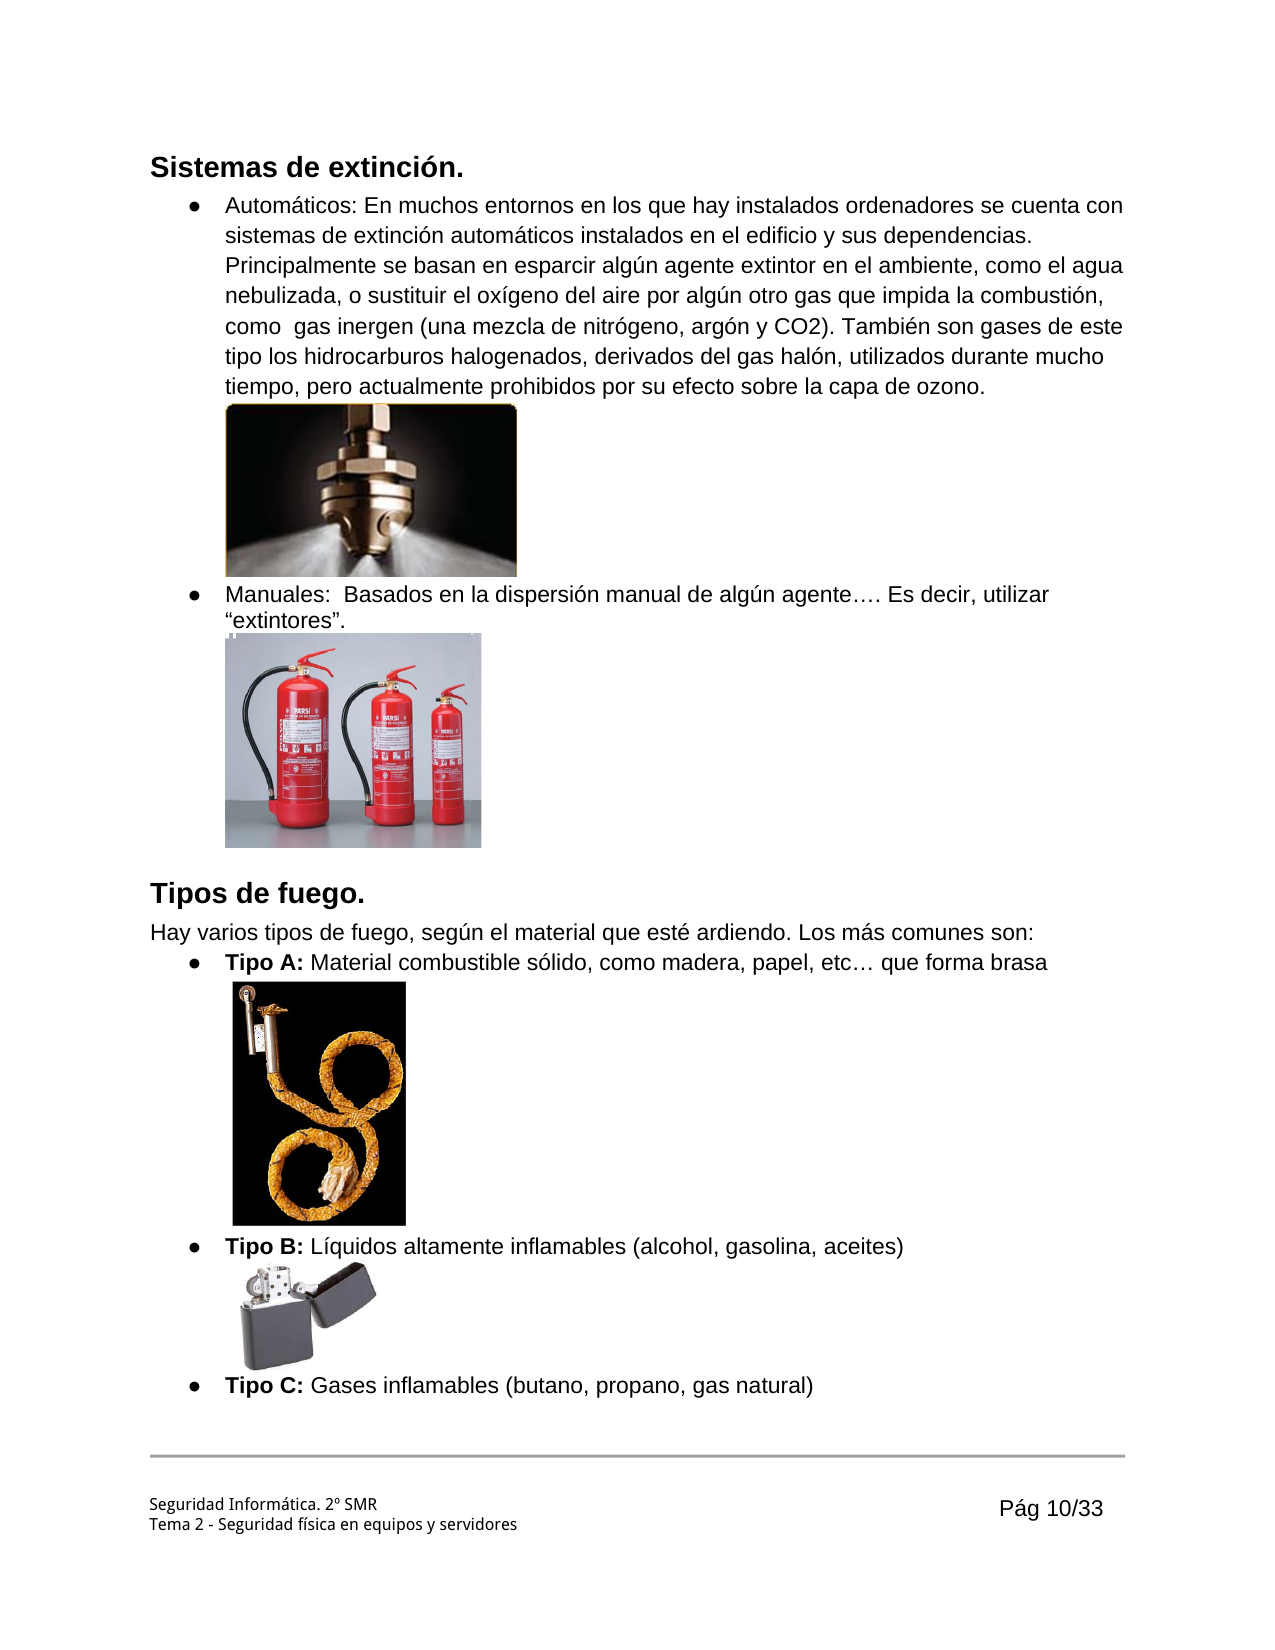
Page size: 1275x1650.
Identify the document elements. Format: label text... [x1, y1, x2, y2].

list Automáticos: En muchos entornos en los que hay instalados ordenadores se cuenta con sistemas de extinción automáticos instalados en el edificio y sus dependencias. Principalmente se basan en esparcir algún agente extintor en el ambiente, como el agua nebulizada, o sustituir el oxígeno del aire por algún otro gas que impida la combustión, como gas inergen (una mezcla de nitrógeno, argón y CO2). También son gases de este tipo los hidrocarburos halogenados, derivados del gas halón, utilizados durante mucho tiempo, pero actualmente prohibidos por su efecto sobre la capa de ozono. [187, 192, 1125, 577]
picture [225, 403, 518, 577]
list Tipo B: Líquidos altamente inflamables (alcohol, gasolina, aceites) [187, 1233, 1125, 1372]
list Tipo C: Gases inflamables (butano, propano, gas natural) [187, 1372, 1125, 1398]
list Tipo A: Material combustible sólido, como madera, papel, etc… que forma brasa [187, 949, 1125, 1233]
subtitle Tipos de fuego. [150, 877, 1125, 910]
picture [225, 975, 413, 1233]
text Hay varios tipos de fuego, según el material que esté ardiendo. Los más comunes son: [150, 918, 1125, 945]
picture [225, 1259, 379, 1372]
list Manuales: Basados en la dispersión manual de algún agente…. Es decir, utilizar “extintores”. [187, 581, 1125, 847]
subtitle Sistemas de extinción. [150, 150, 1125, 183]
picture [225, 633, 482, 848]
